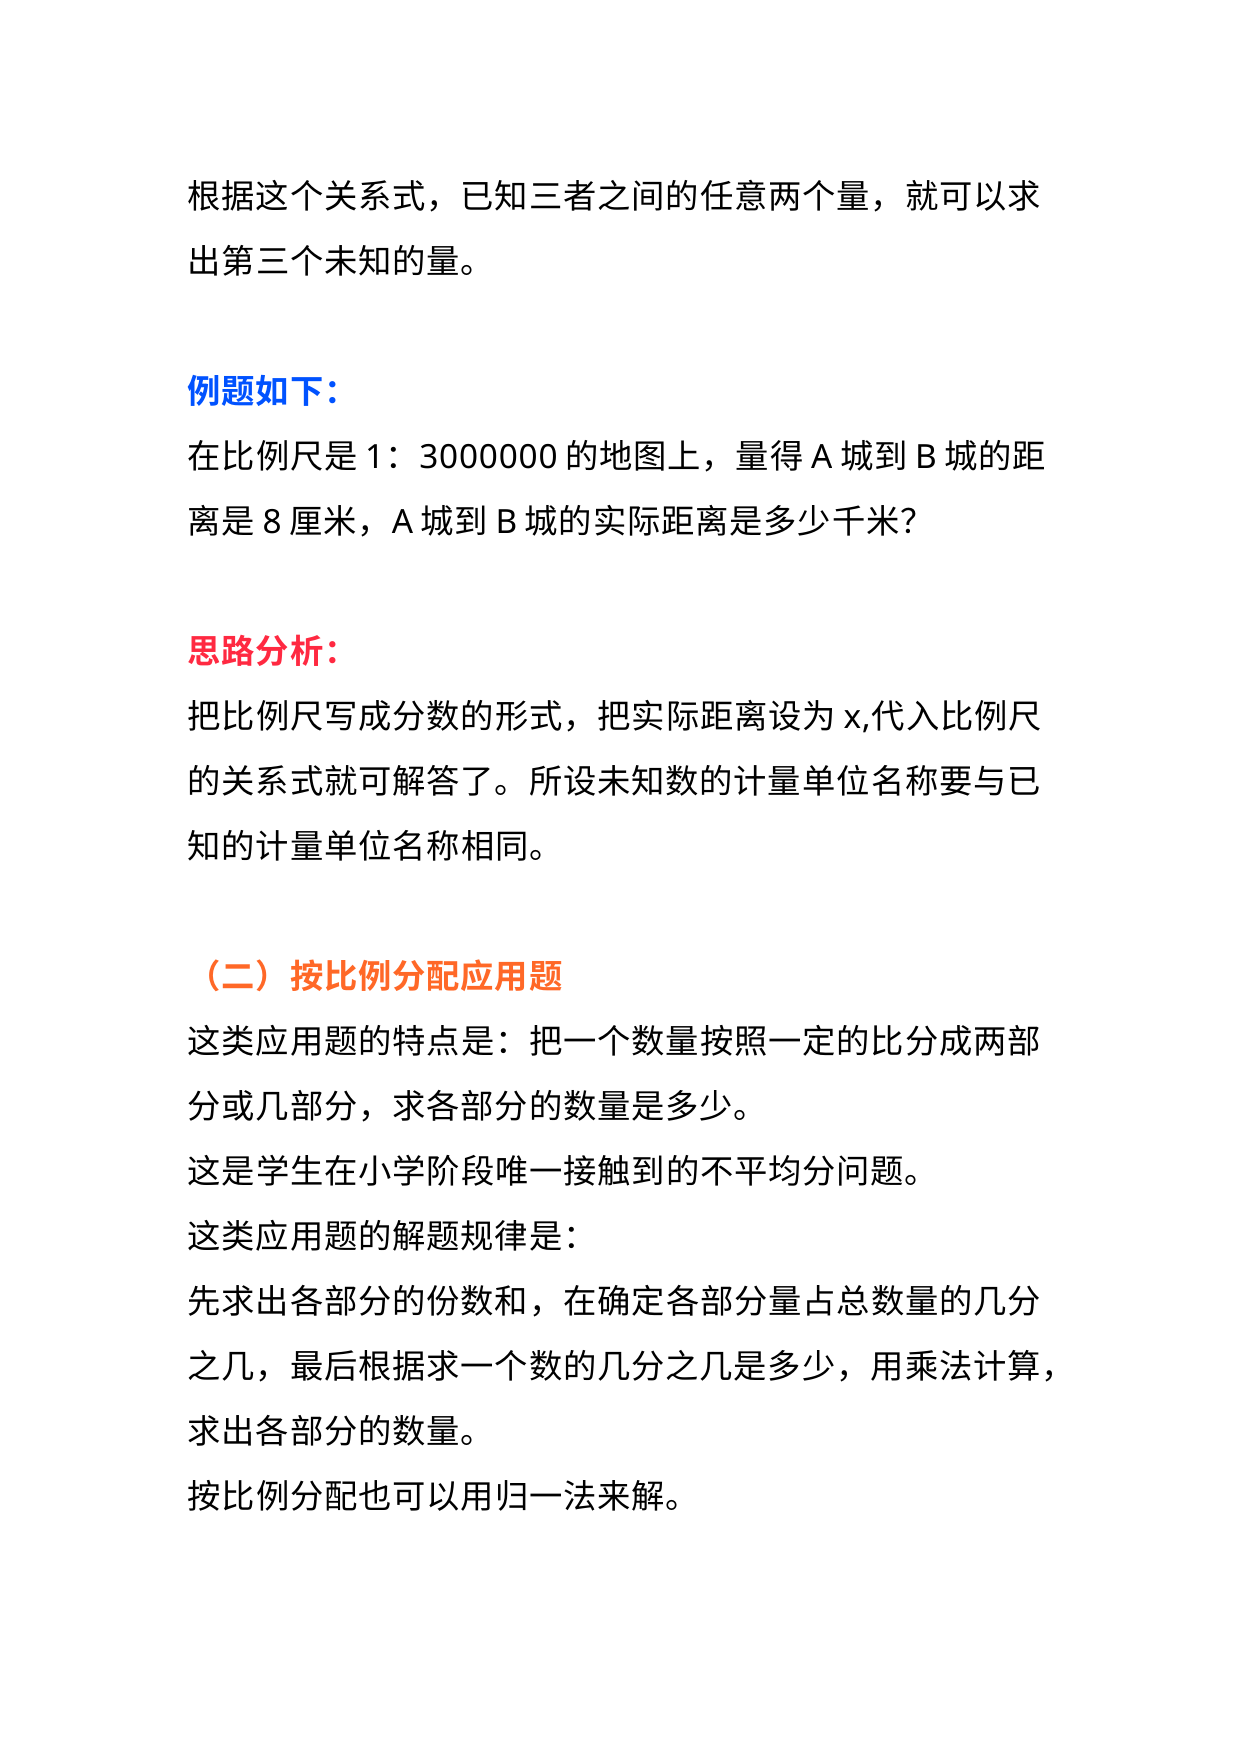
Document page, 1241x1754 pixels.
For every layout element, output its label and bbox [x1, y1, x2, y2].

text [187, 162, 1053, 422]
text [187, 422, 1053, 1527]
